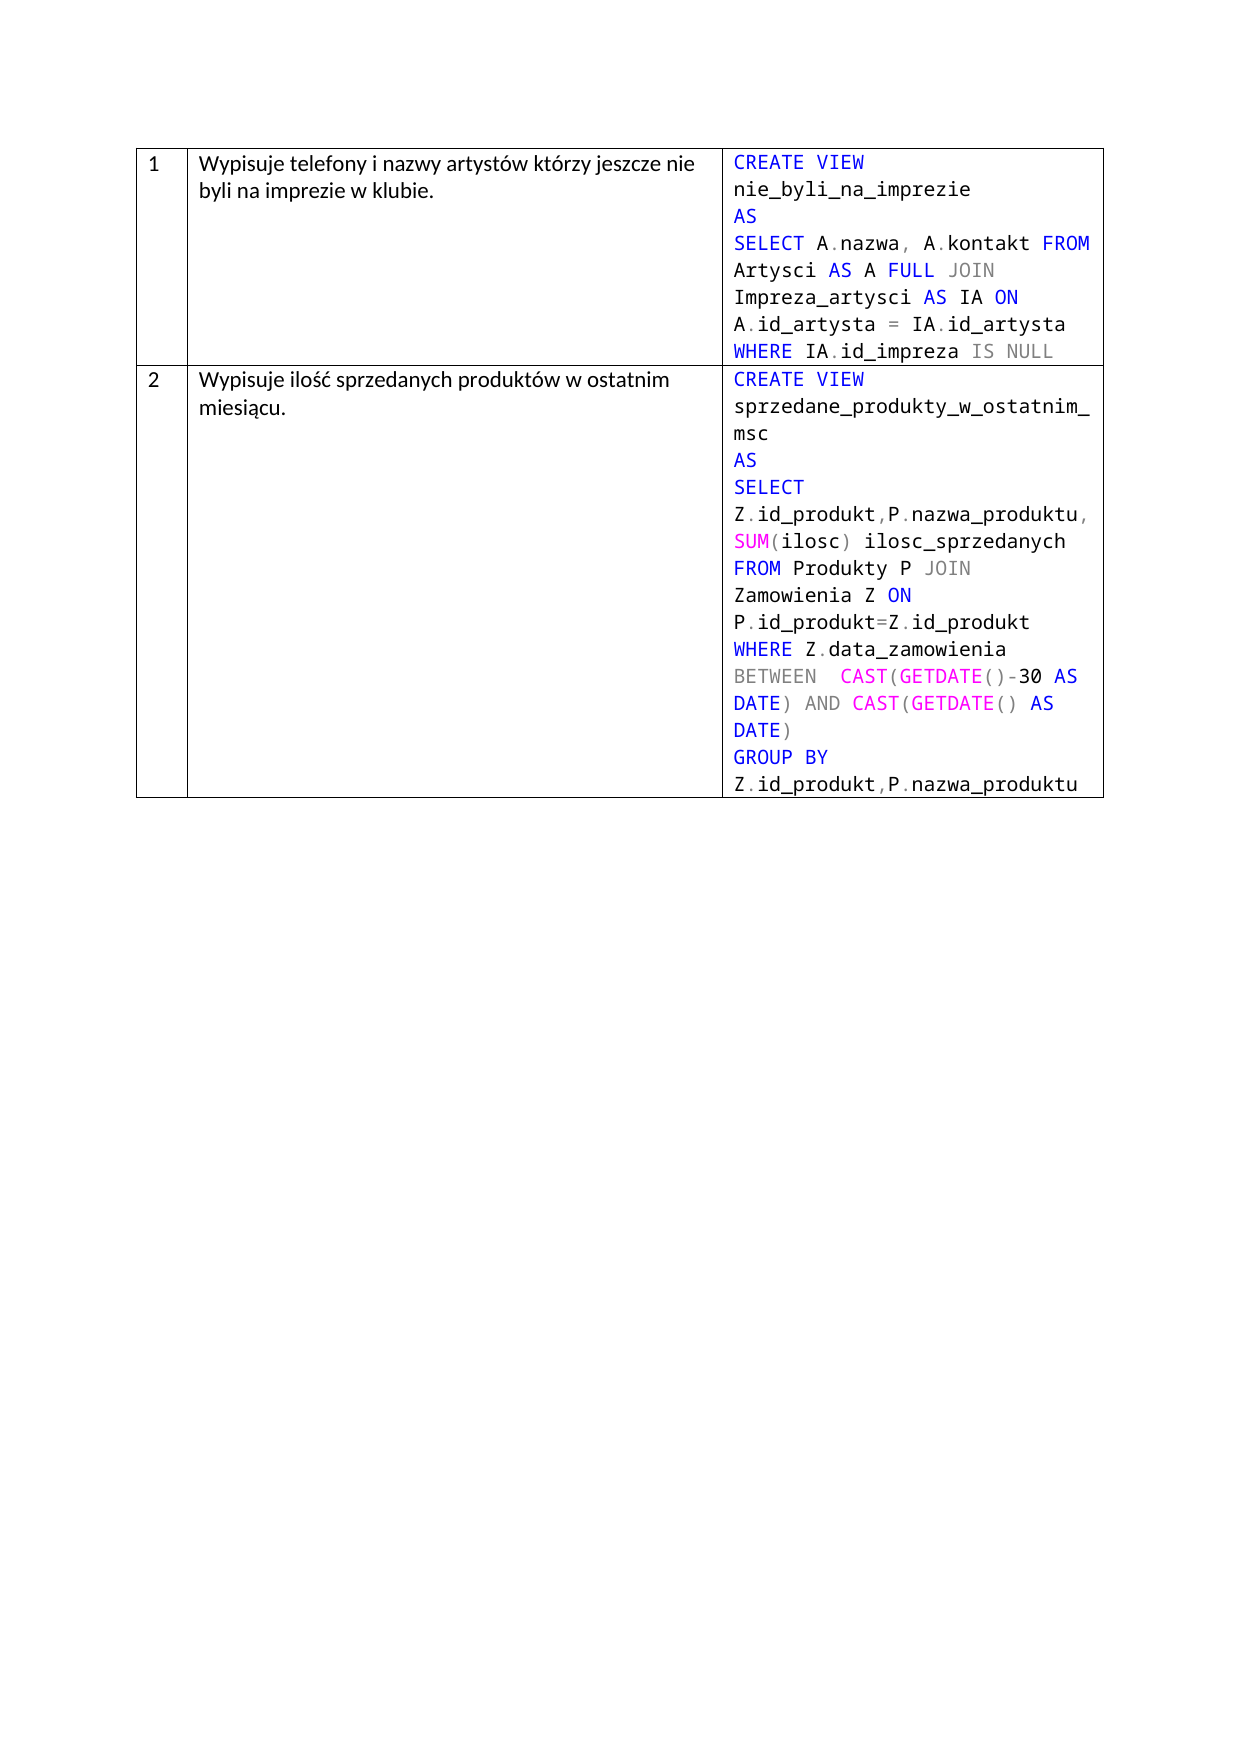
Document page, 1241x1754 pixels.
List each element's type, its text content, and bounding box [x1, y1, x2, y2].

table_cell 1 [137, 149, 187, 364]
table_cell CREATE VIEW sprzedane_produkty_w_ostatnim_msc AS SELECT Z.id_produkt,P.nazwa_produktu, SUM(ilosc) ilosc_sprzedanych FROM Produkty P JOIN Zamowienia Z ON P.id_produkt=Z.id_produkt WHERE Z.data_zamowienia BETWEEN CAST(GETDATE()-30 AS DATE) AND CAST(GETDATE() AS DATE) GROUP BY Z.id_produkt,P.nazwa_produktu [723, 366, 1103, 797]
table_cell CREATE VIEW nie_byli_na_imprezie AS SELECT A.nazwa, A.kontakt FROM Artysci AS A FULL JOIN Impreza_artysci AS IA ON A.id_artysta = IA.id_artysta WHERE IA.id_impreza IS NULL [723, 149, 1103, 364]
table_cell Wypisuje telefony i nazwy artystów którzy jeszcze nie byli na imprezie w klubie. [188, 149, 722, 364]
table_cell Wypisuje ilość sprzedanych produktów w ostatnim miesiącu. [188, 366, 722, 797]
table_cell 2 [137, 366, 187, 797]
